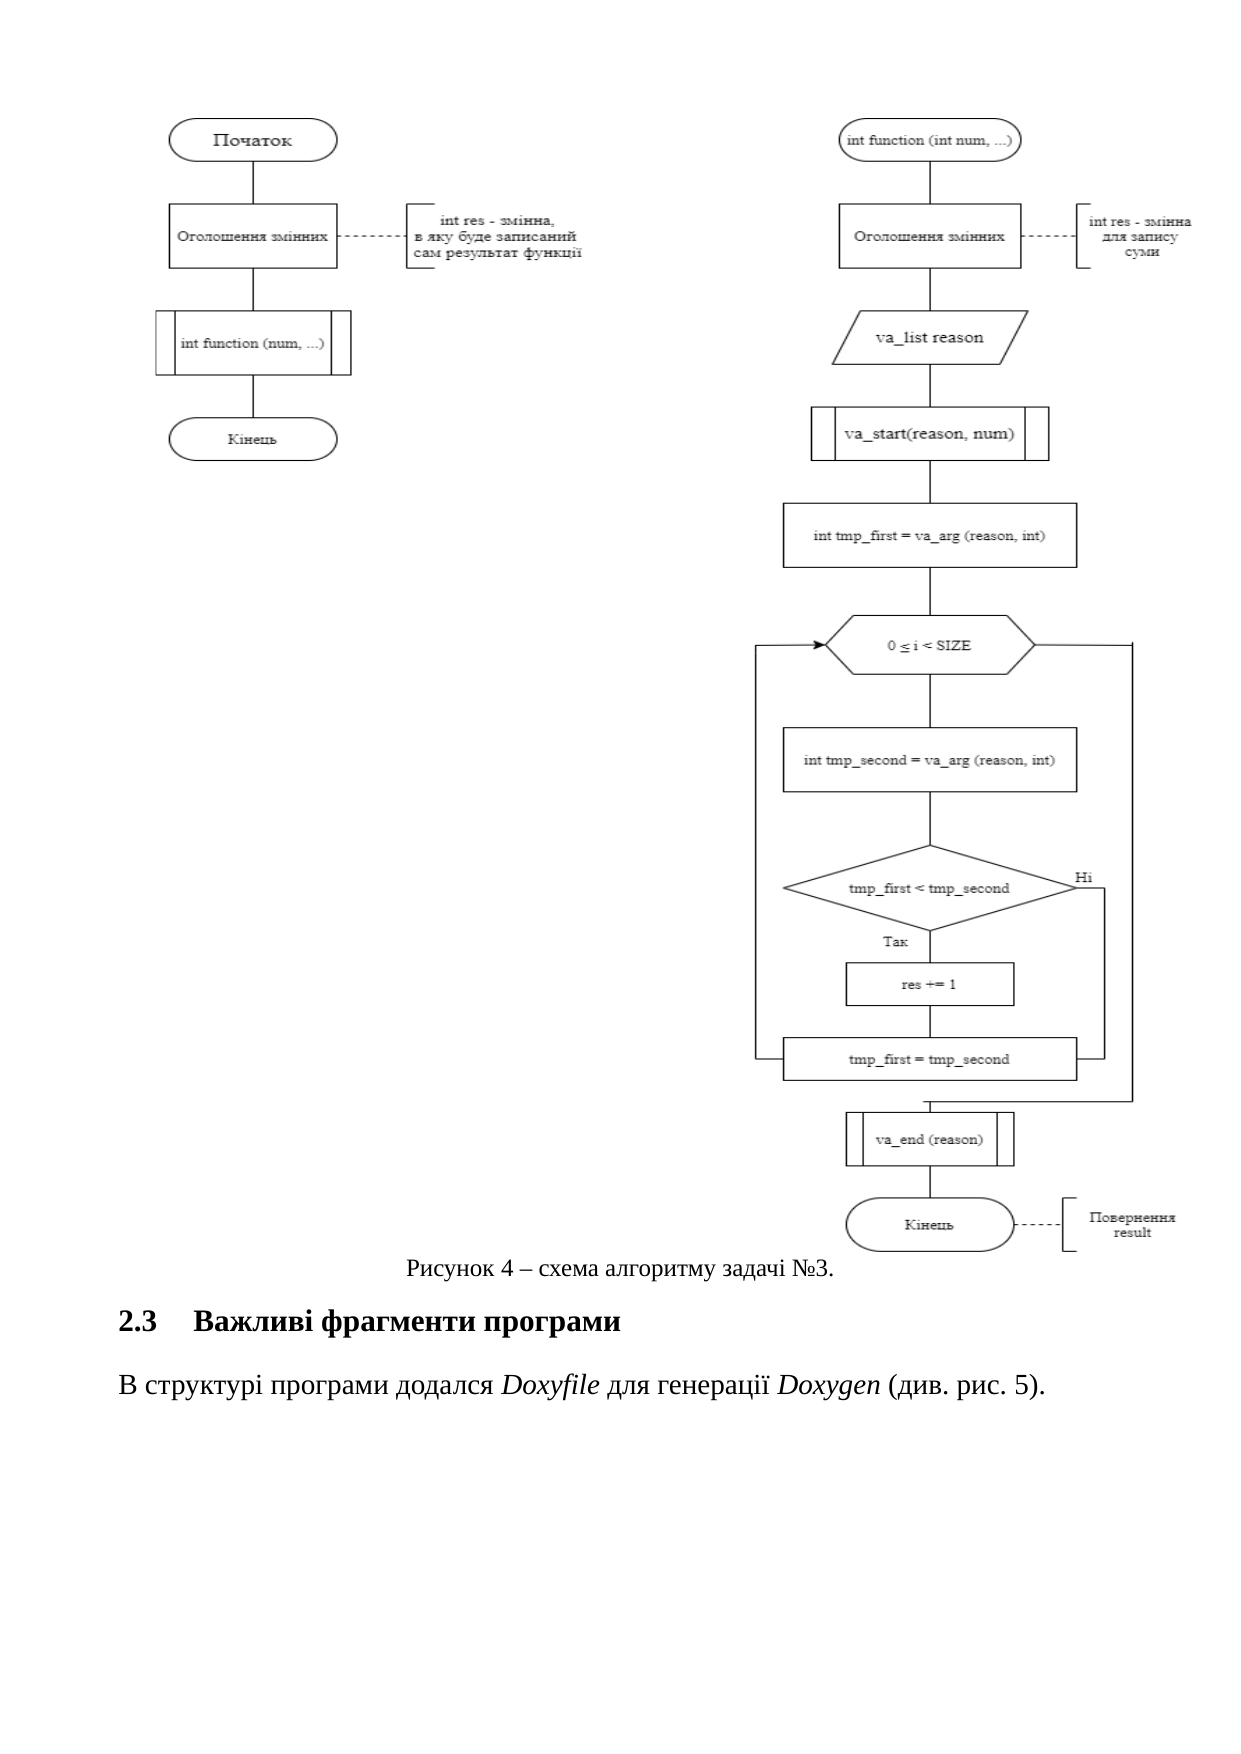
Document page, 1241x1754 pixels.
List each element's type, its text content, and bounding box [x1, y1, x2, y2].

picture [155, 118, 1206, 1253]
text Рисунок 4 – схема алгоритму задачі №3. [118, 1253, 1122, 1282]
list Важливі фрагменти програми [118, 1302, 1122, 1338]
text В структурі програми додался Doxyfile для генерації Doxygen (див. рис. 5). [118, 1367, 1122, 1401]
